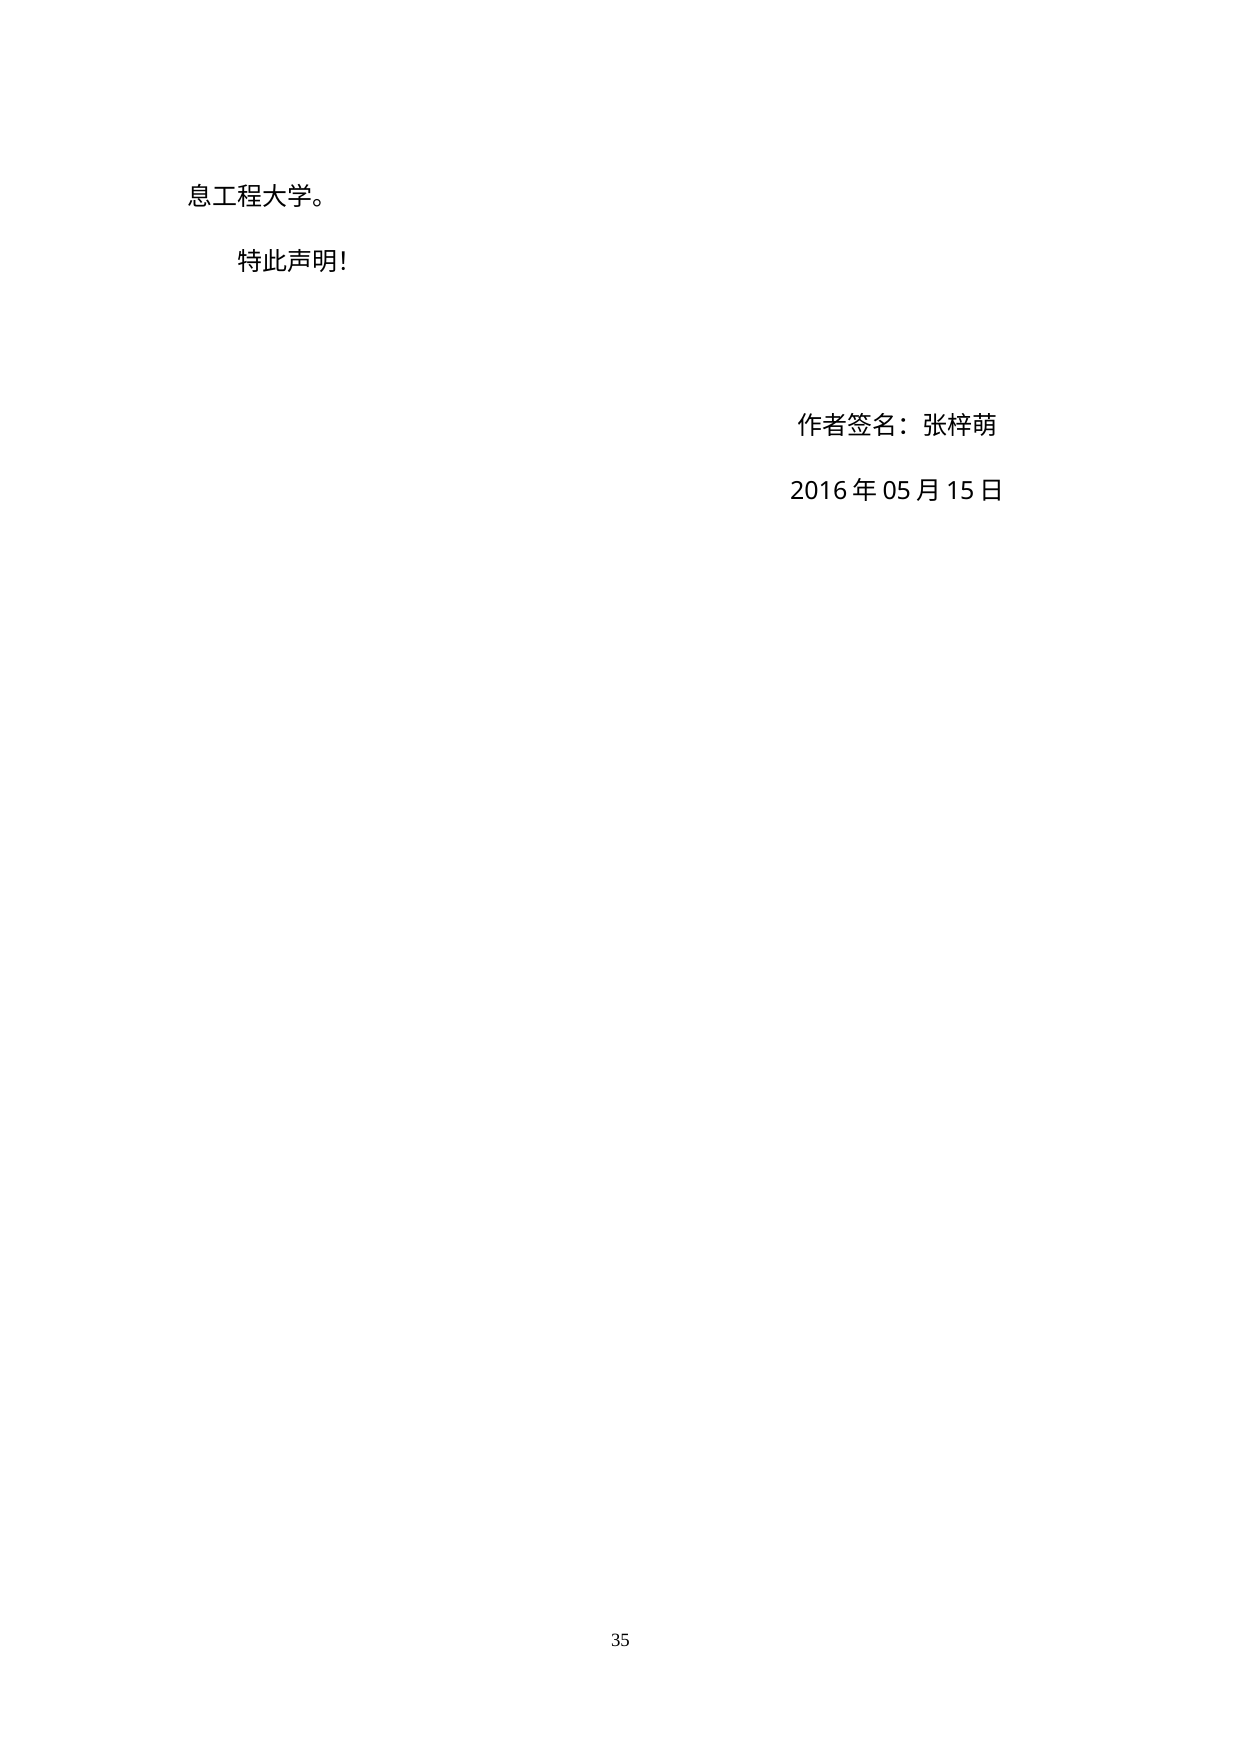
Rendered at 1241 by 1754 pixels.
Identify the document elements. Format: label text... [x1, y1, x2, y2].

text 特此声明！ [187, 227, 1053, 292]
text 作者签名：张梓萌 [187, 391, 1032, 456]
text 2016年05月15日 [187, 456, 1032, 521]
text 除非另有科研合同和其他法律文书的制约，本论文的科研成果属于成都信息工程大学。 [187, 162, 1053, 227]
